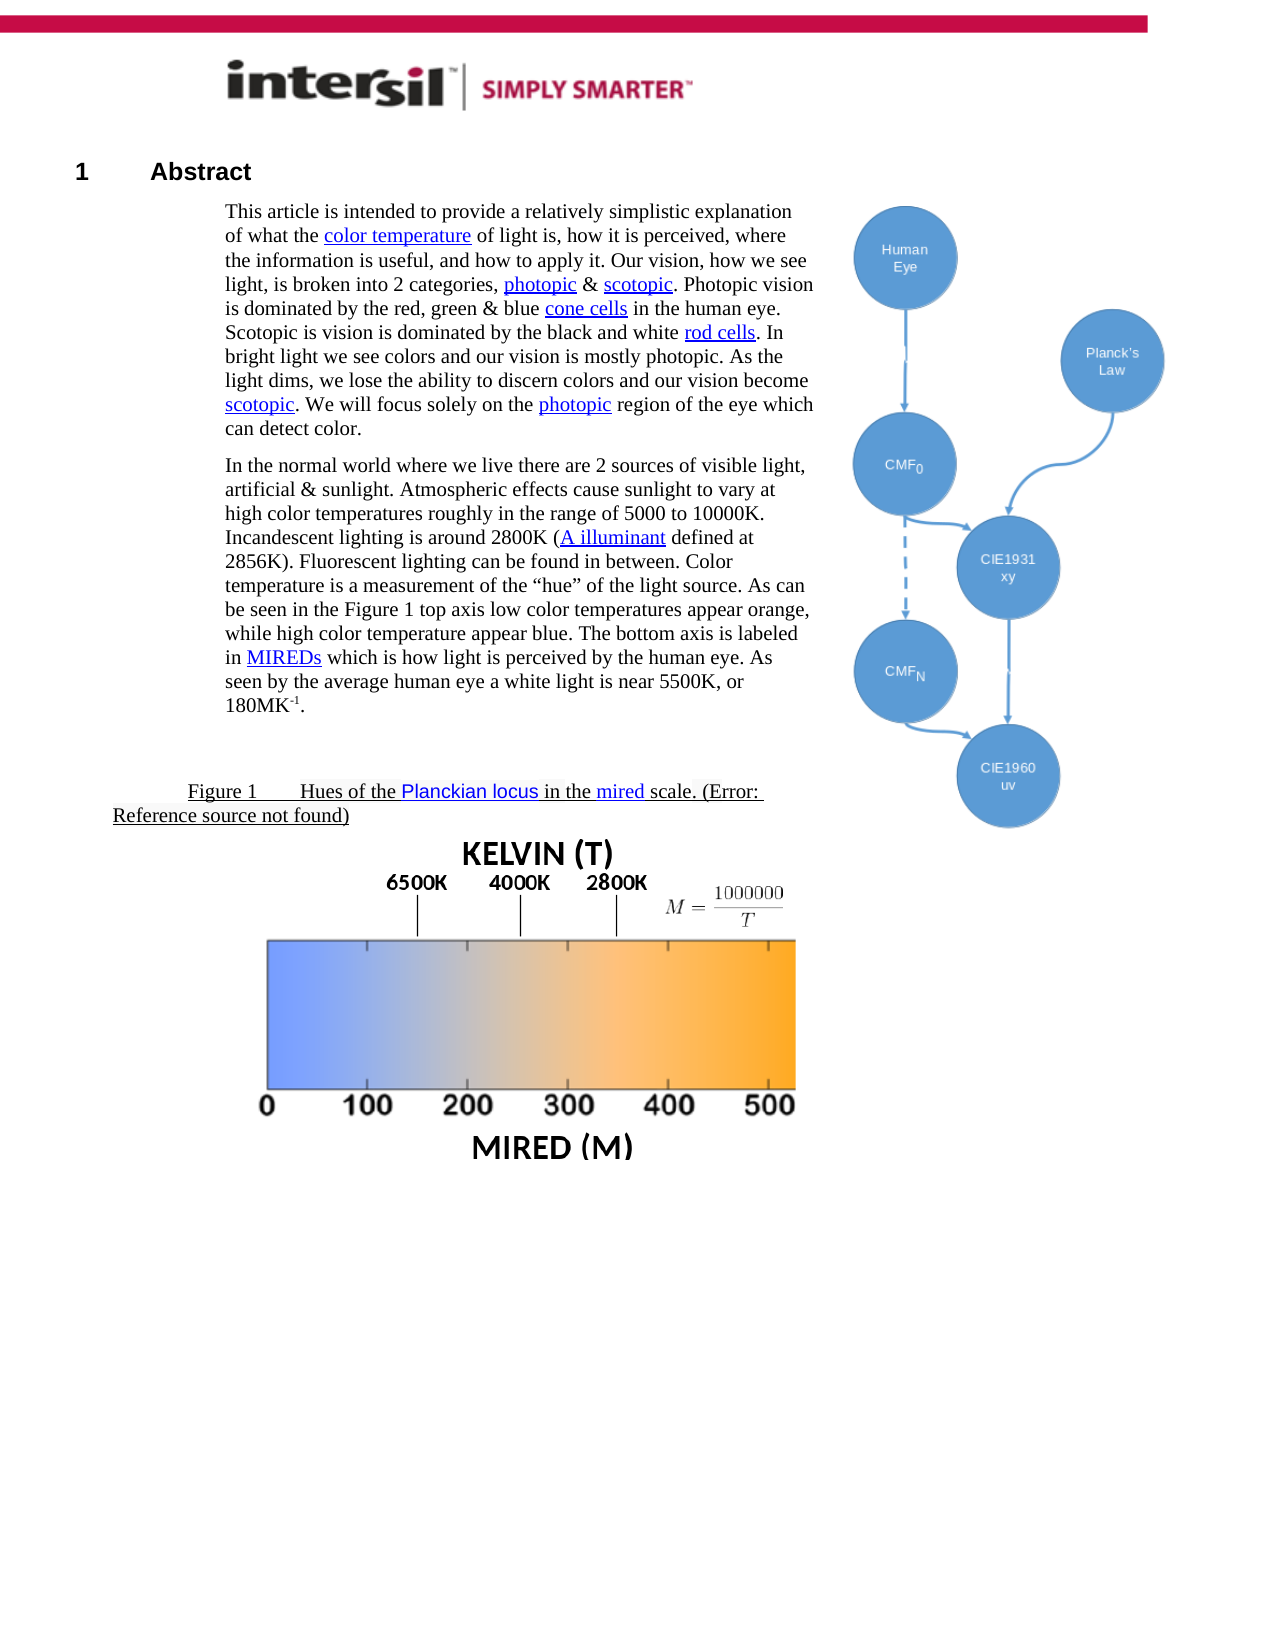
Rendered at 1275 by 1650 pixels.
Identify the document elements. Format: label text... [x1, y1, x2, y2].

text In the normal world where we live there are 2 sources of visible light, artificial & sunlight. Atmospheric effects cause sunlight to vary at high color temperatures roughly in the range of 5000 to 10000K. Incandescent lighting is around 2800K (A illuminant defined at 2856K). Fluorescent lighting can be found in between. Color temperature is a measurement of the “hue” of the light source. As can be seen in the Figure 1 top axis low color temperatures appear orange, while high color temperature appear blue. The bottom axis is labeled in MIREDs which is how light is perceived by the human eye. As seen by the average human eye a white light is near 5500K, or 180MK-1. [225, 452, 815, 717]
subtitle Abstract [75, 153, 1200, 187]
text This article is intended to provide a relatively simplistic explanation of what the color temperature of light is, how it is perceived, where the information is useful, and how to apply it. Our vision, how we see light, is broken into 2 categories, photopic & scotopic. Photopic vision is dominated by the red, green & blue cone cells in the human eye. Scotopic is vision is dominated by the black and white rod cells. In bright light we see colors and our vision is mostly photopic. As the light dims, we lose the ability to discern colors and our vision become scotopic. We will focus solely on the photopic region of the eye which can detect color. [225, 199, 1200, 440]
picture [225, 57, 696, 114]
